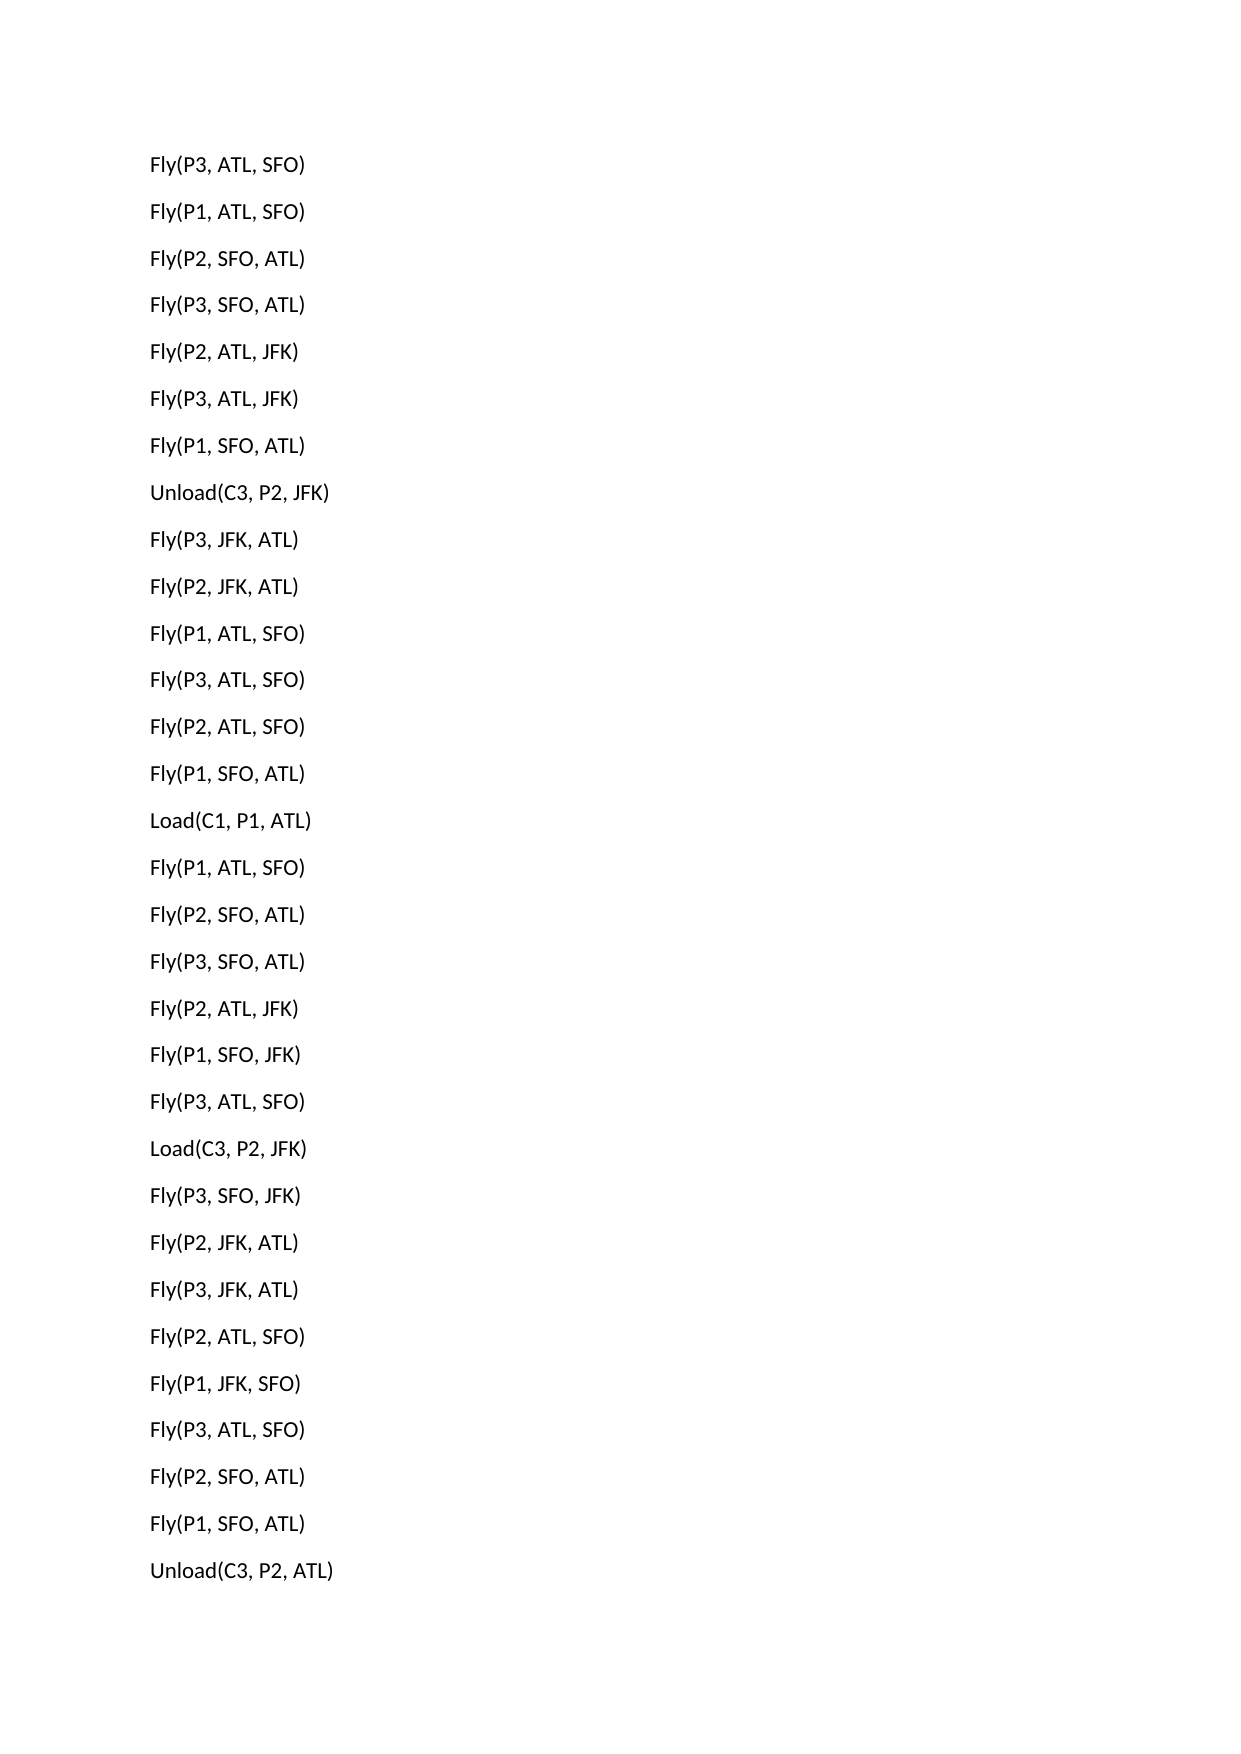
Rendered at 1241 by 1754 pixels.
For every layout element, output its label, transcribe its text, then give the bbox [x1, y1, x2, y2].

text Fly(P1, ATL, SFO) [150, 853, 1090, 881]
text Fly(P1, ATL, SFO) [150, 619, 1090, 647]
text Fly(P1, JFK, SFO) [150, 1369, 1090, 1397]
text Fly(P3, SFO, ATL) [150, 947, 1090, 975]
text Fly(P2, SFO, ATL) [150, 900, 1090, 928]
text Fly(P1, SFO, ATL) [150, 759, 1090, 787]
text Load(C1, P1, ATL) [150, 806, 1090, 834]
text Fly(P3, SFO, ATL) [150, 291, 1090, 319]
text Fly(P2, ATL, JFK) [150, 337, 1090, 366]
text Fly(P2, ATL, JFK) [150, 994, 1090, 1022]
text Fly(P1, SFO, JFK) [150, 1041, 1090, 1069]
text Fly(P1, ATL, SFO) [150, 197, 1090, 225]
text Fly(P2, SFO, ATL) [150, 1462, 1090, 1491]
text Fly(P3, ATL, SFO) [150, 666, 1090, 694]
text Fly(P1, SFO, ATL) [150, 431, 1090, 459]
text Unload(C3, P2, ATL) [150, 1556, 1090, 1584]
text Unload(C3, P2, JFK) [150, 478, 1090, 506]
text Fly(P3, ATL, SFO) [150, 150, 1090, 178]
text Fly(P3, ATL, JFK) [150, 384, 1090, 412]
text Fly(P2, ATL, SFO) [150, 712, 1090, 741]
text Fly(P3, SFO, JFK) [150, 1181, 1090, 1209]
text Fly(P1, SFO, ATL) [150, 1509, 1090, 1537]
text Fly(P2, SFO, ATL) [150, 244, 1090, 272]
text Fly(P2, ATL, SFO) [150, 1322, 1090, 1350]
text Fly(P3, ATL, SFO) [150, 1416, 1090, 1444]
text Fly(P3, JFK, ATL) [150, 525, 1090, 553]
text Fly(P2, JFK, ATL) [150, 1228, 1090, 1256]
text Load(C3, P2, JFK) [150, 1134, 1090, 1162]
text Fly(P3, ATL, SFO) [150, 1087, 1090, 1116]
text Fly(P2, JFK, ATL) [150, 572, 1090, 600]
text Fly(P3, JFK, ATL) [150, 1275, 1090, 1303]
